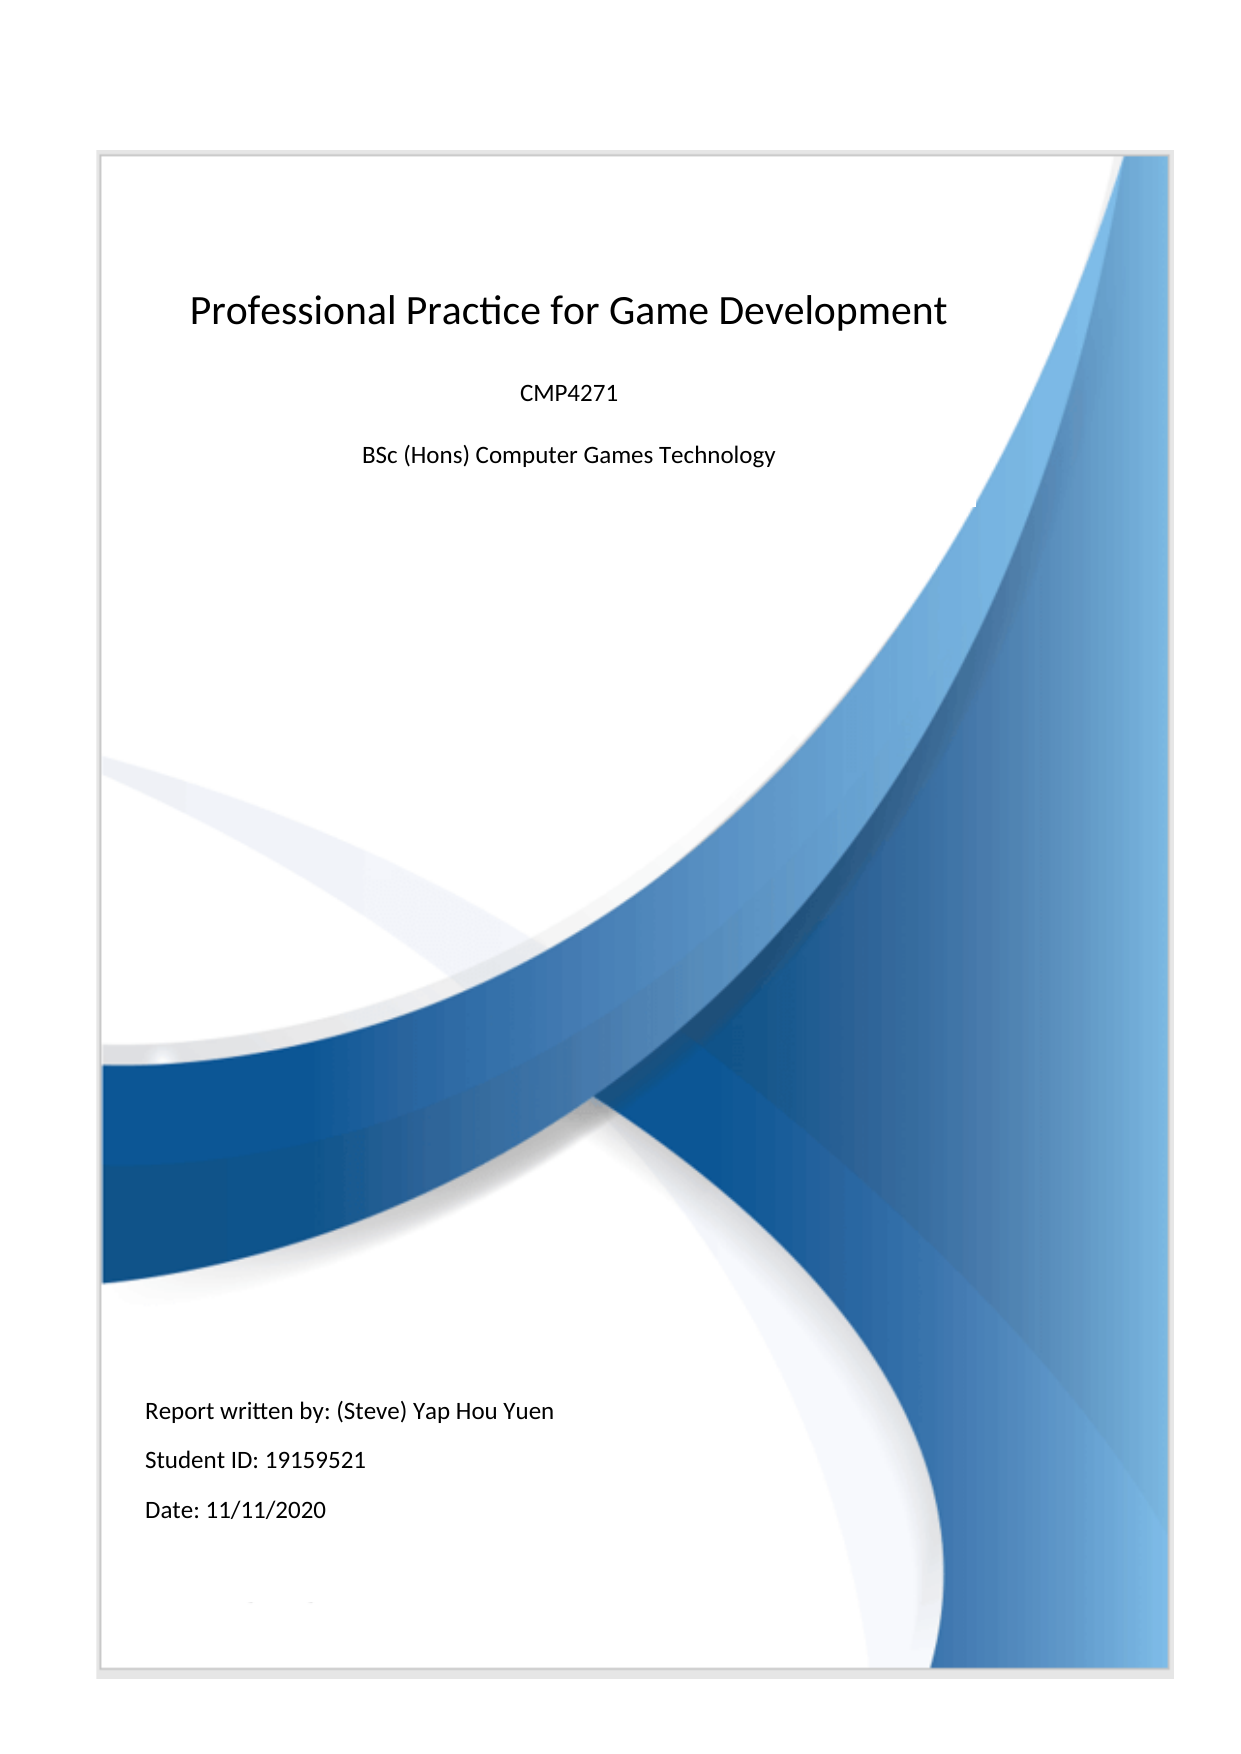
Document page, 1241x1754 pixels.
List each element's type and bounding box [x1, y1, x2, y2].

picture [96, 150, 1174, 1678]
